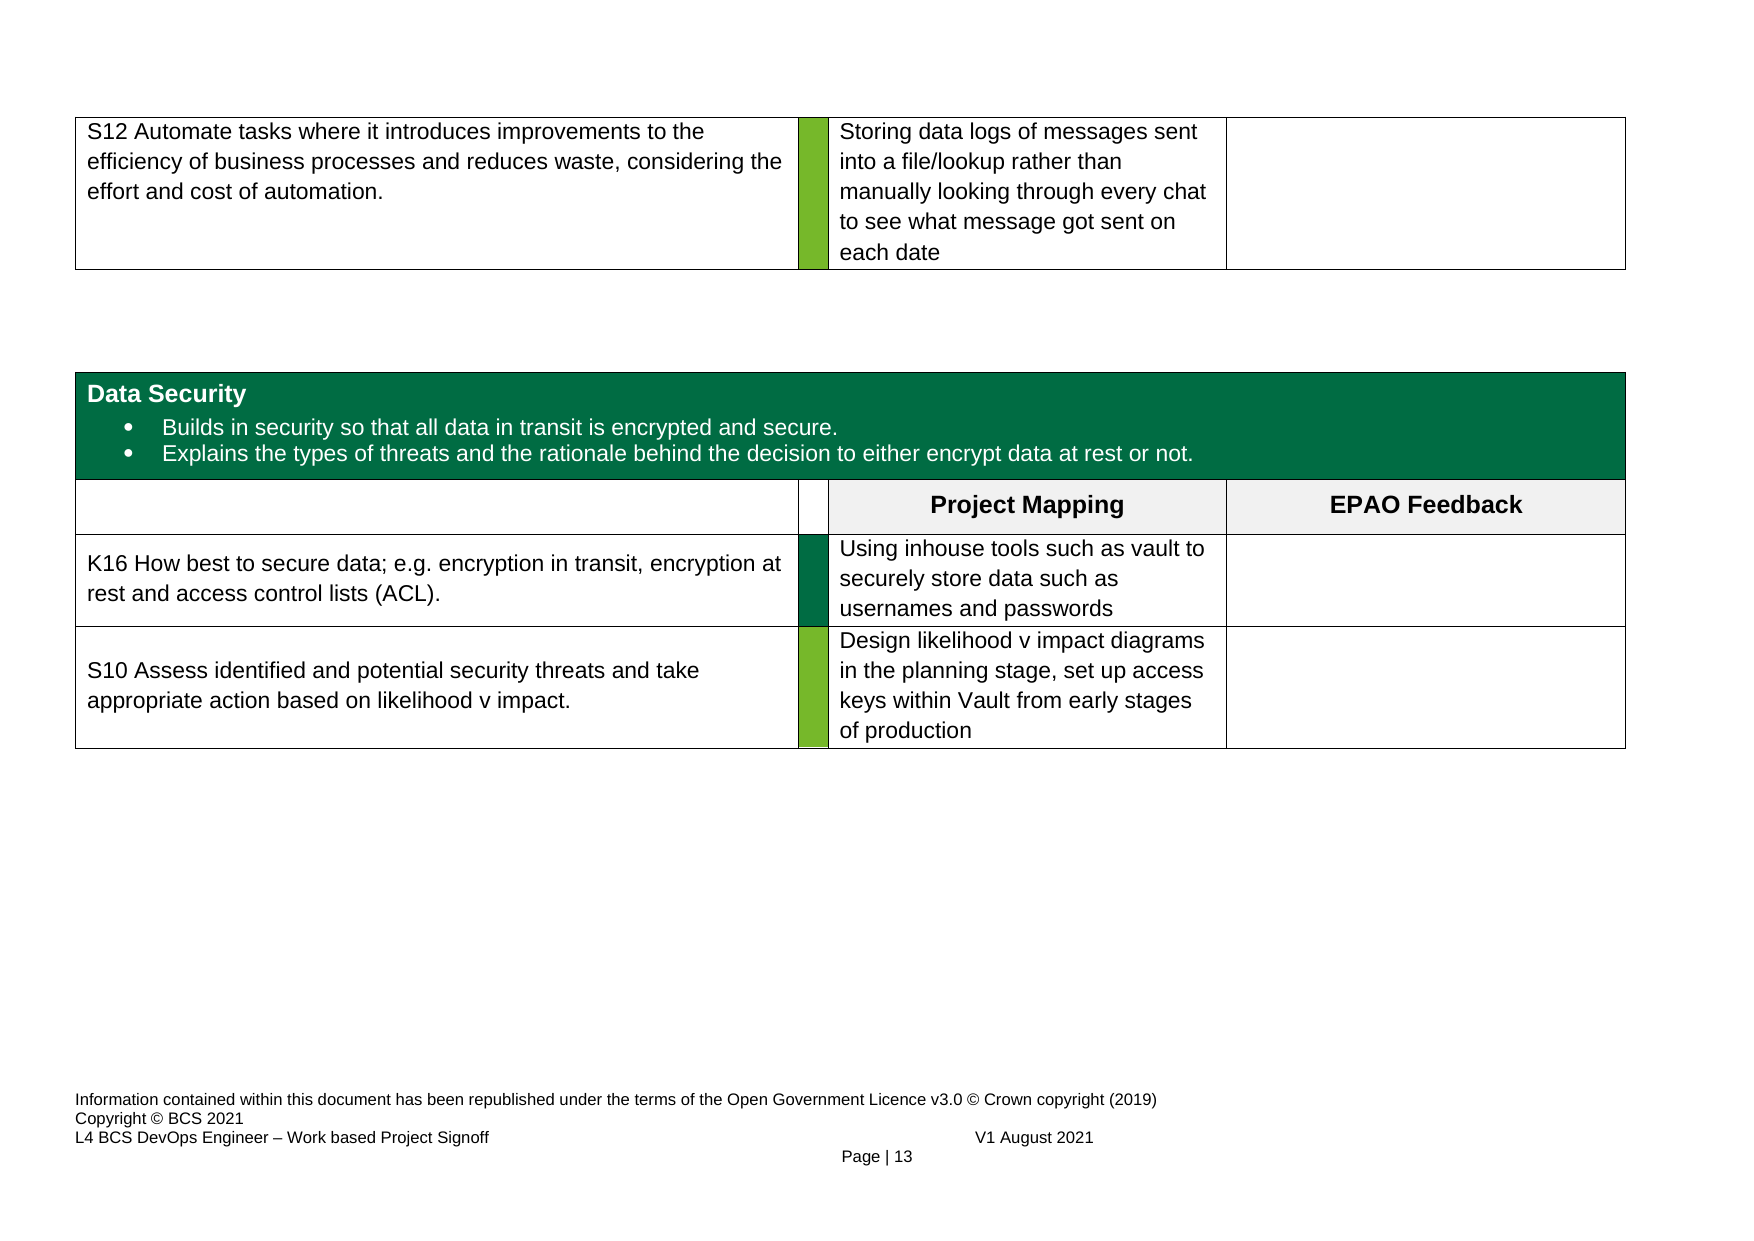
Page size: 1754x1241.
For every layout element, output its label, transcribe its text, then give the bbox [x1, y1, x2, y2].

table_cell [799, 118, 828, 269]
table_cell [1227, 627, 1625, 747]
table_cell [799, 480, 828, 534]
table_cell Storing data logs of messages sent into a file/lookup rather than manually looking through every chat to see what message got sent on each date [829, 118, 1226, 269]
table_header Data Security Builds in security so that all data in transit is encrypted and secure. Explains the types of threats and the rationale behind the decision to either encrypt data at rest or not. [76, 373, 1625, 479]
table_cell EPAO Feedback [1227, 480, 1625, 534]
table_cell [1227, 535, 1625, 626]
table_cell Project Mapping [829, 480, 1226, 534]
table_cell Design likelihood v impact diagrams in the planning stage, set up access keys within Vault from early stages of production [829, 627, 1226, 747]
table_cell [799, 627, 828, 747]
table_cell S10 Assess identified and potential security threats and take appropriate action based on likelihood v impact. [76, 627, 798, 747]
table_cell [76, 480, 798, 534]
table_cell [799, 535, 828, 626]
table_cell S12 Automate tasks where it introduces improvements to the efficiency of business processes and reduces waste, considering the effort and cost of automation. [76, 118, 798, 269]
table_cell [1227, 118, 1625, 269]
table_cell Using inhouse tools such as vault to securely store data such as usernames and passwords [829, 535, 1226, 626]
table_cell K16 How best to secure data; e.g. encryption in transit, encryption at rest and access control lists (ACL). [76, 535, 798, 626]
